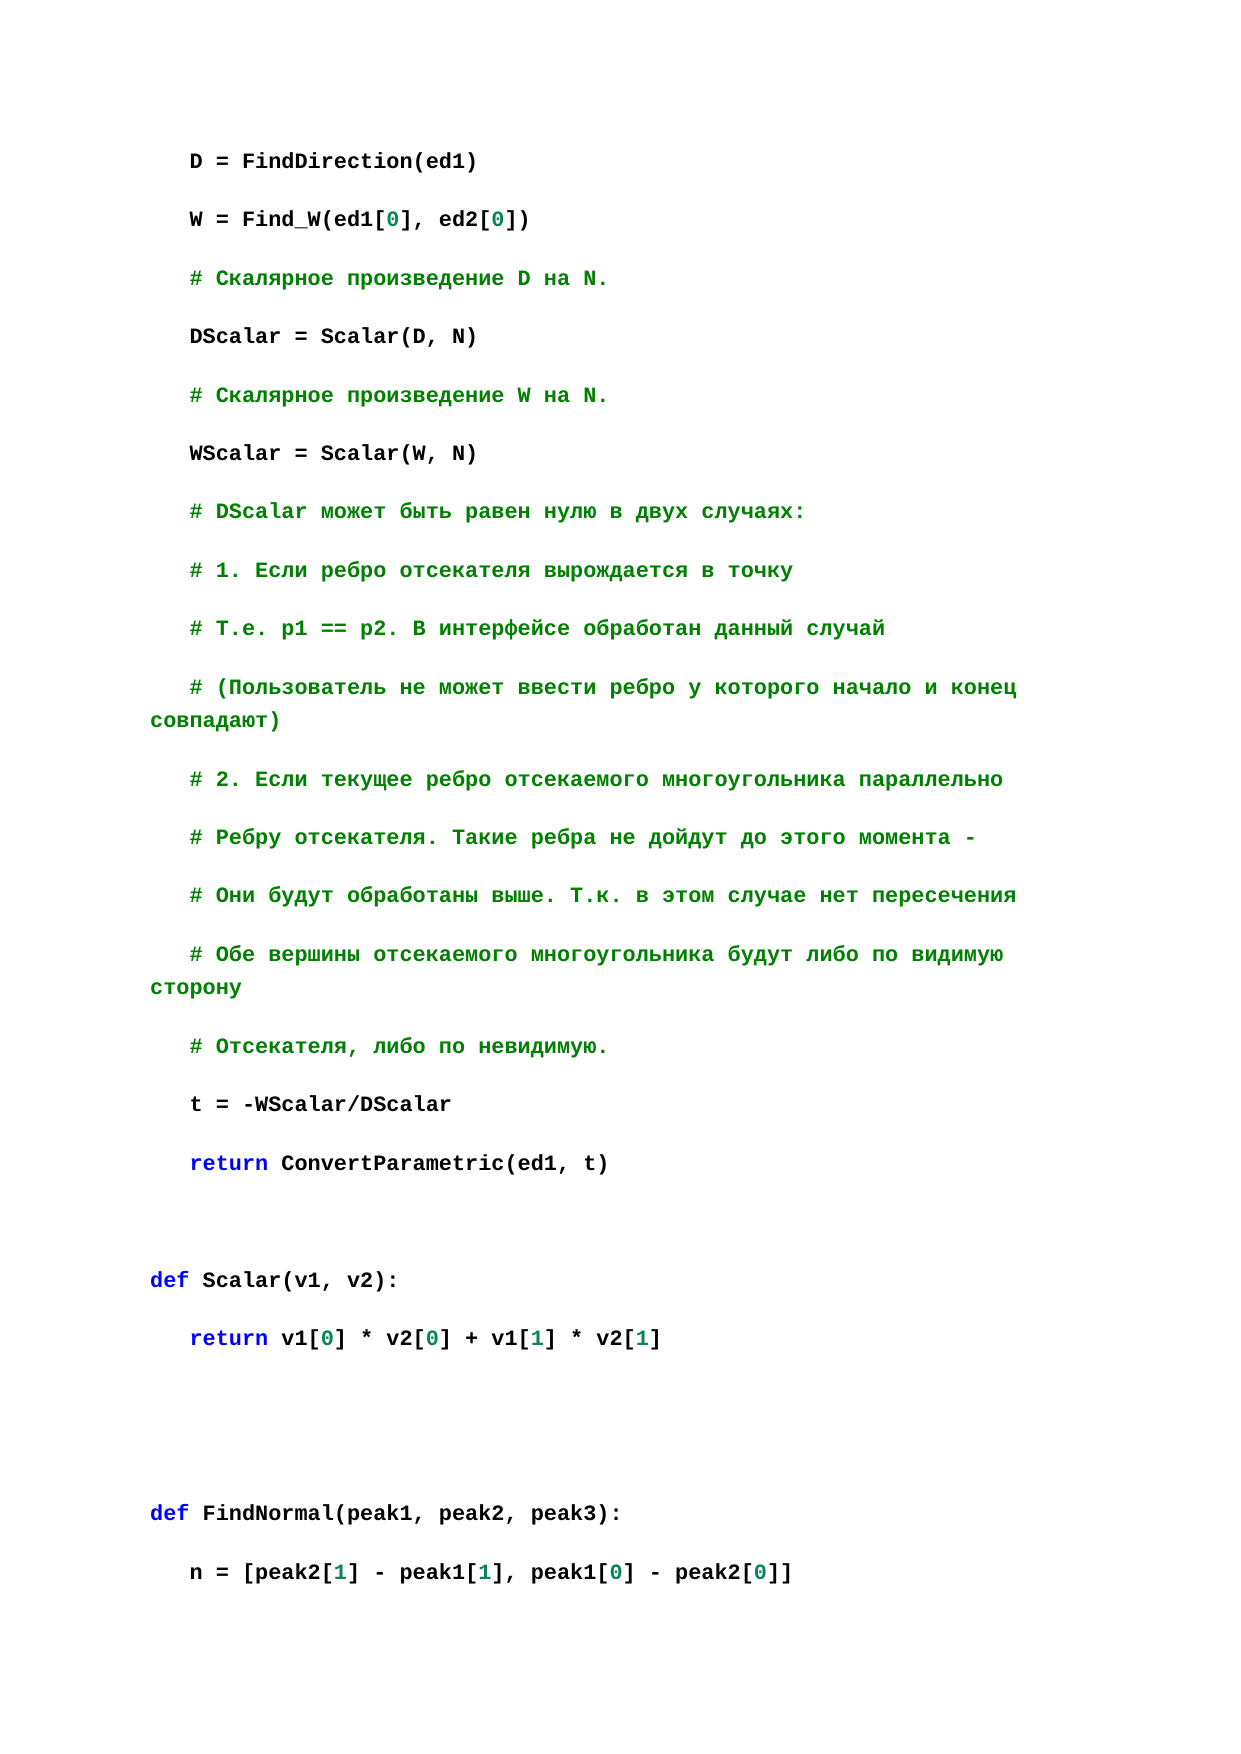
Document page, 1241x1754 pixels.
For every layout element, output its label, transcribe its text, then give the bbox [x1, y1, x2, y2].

text # Скалярное произведение D на N. [150, 267, 1090, 292]
text # 2. Если текущее ребро отсекаемого многоугольника параллельно [150, 768, 1090, 793]
text # Ребру отсекателя. Такие ребра не дойдут до этого момента - [150, 826, 1090, 851]
text # Они будут обработаны выше. Т.к. в этом случае нет пересечения [150, 885, 1090, 909]
text # DScalar может быть равен нулю в двух случаях: [150, 501, 1090, 525]
text # Отсекателя, либо по невидимую. [150, 1035, 1090, 1060]
text W = Find_W(ed1[0], ed2[0]) [150, 208, 1090, 233]
text WScalar = Scalar(W, N) [150, 442, 1090, 467]
text # Обе вершины отсекаемого многоугольника будут либо по видимую сторону [150, 943, 1090, 1001]
text return ConvertParametric(ed1, t) [150, 1152, 1090, 1177]
text return v1[0] * v2[0] + v1[1] * v2[1] [150, 1327, 1090, 1352]
text D = FindDirection(ed1) [150, 150, 1090, 175]
text # Т.е. p1 == p2. В интерфейсе обработан данный случай [150, 617, 1090, 642]
text def Scalar(v1, v2): [150, 1269, 1090, 1293]
text DScalar = Scalar(D, N) [150, 325, 1090, 350]
text def FindNormal(peak1, peak2, peak3): [150, 1502, 1090, 1527]
text n = [peak2[1] - peak1[1], peak1[0] - peak2[0]] [150, 1561, 1090, 1586]
text # Скалярное произведение W на N. [150, 384, 1090, 408]
text t = -WScalar/DScalar [150, 1093, 1090, 1118]
text # (Пользователь не может ввести ребро у которого начало и конец совпадают) [150, 676, 1090, 734]
text # 1. Если ребро отсекателя вырождается в точку [150, 559, 1090, 584]
